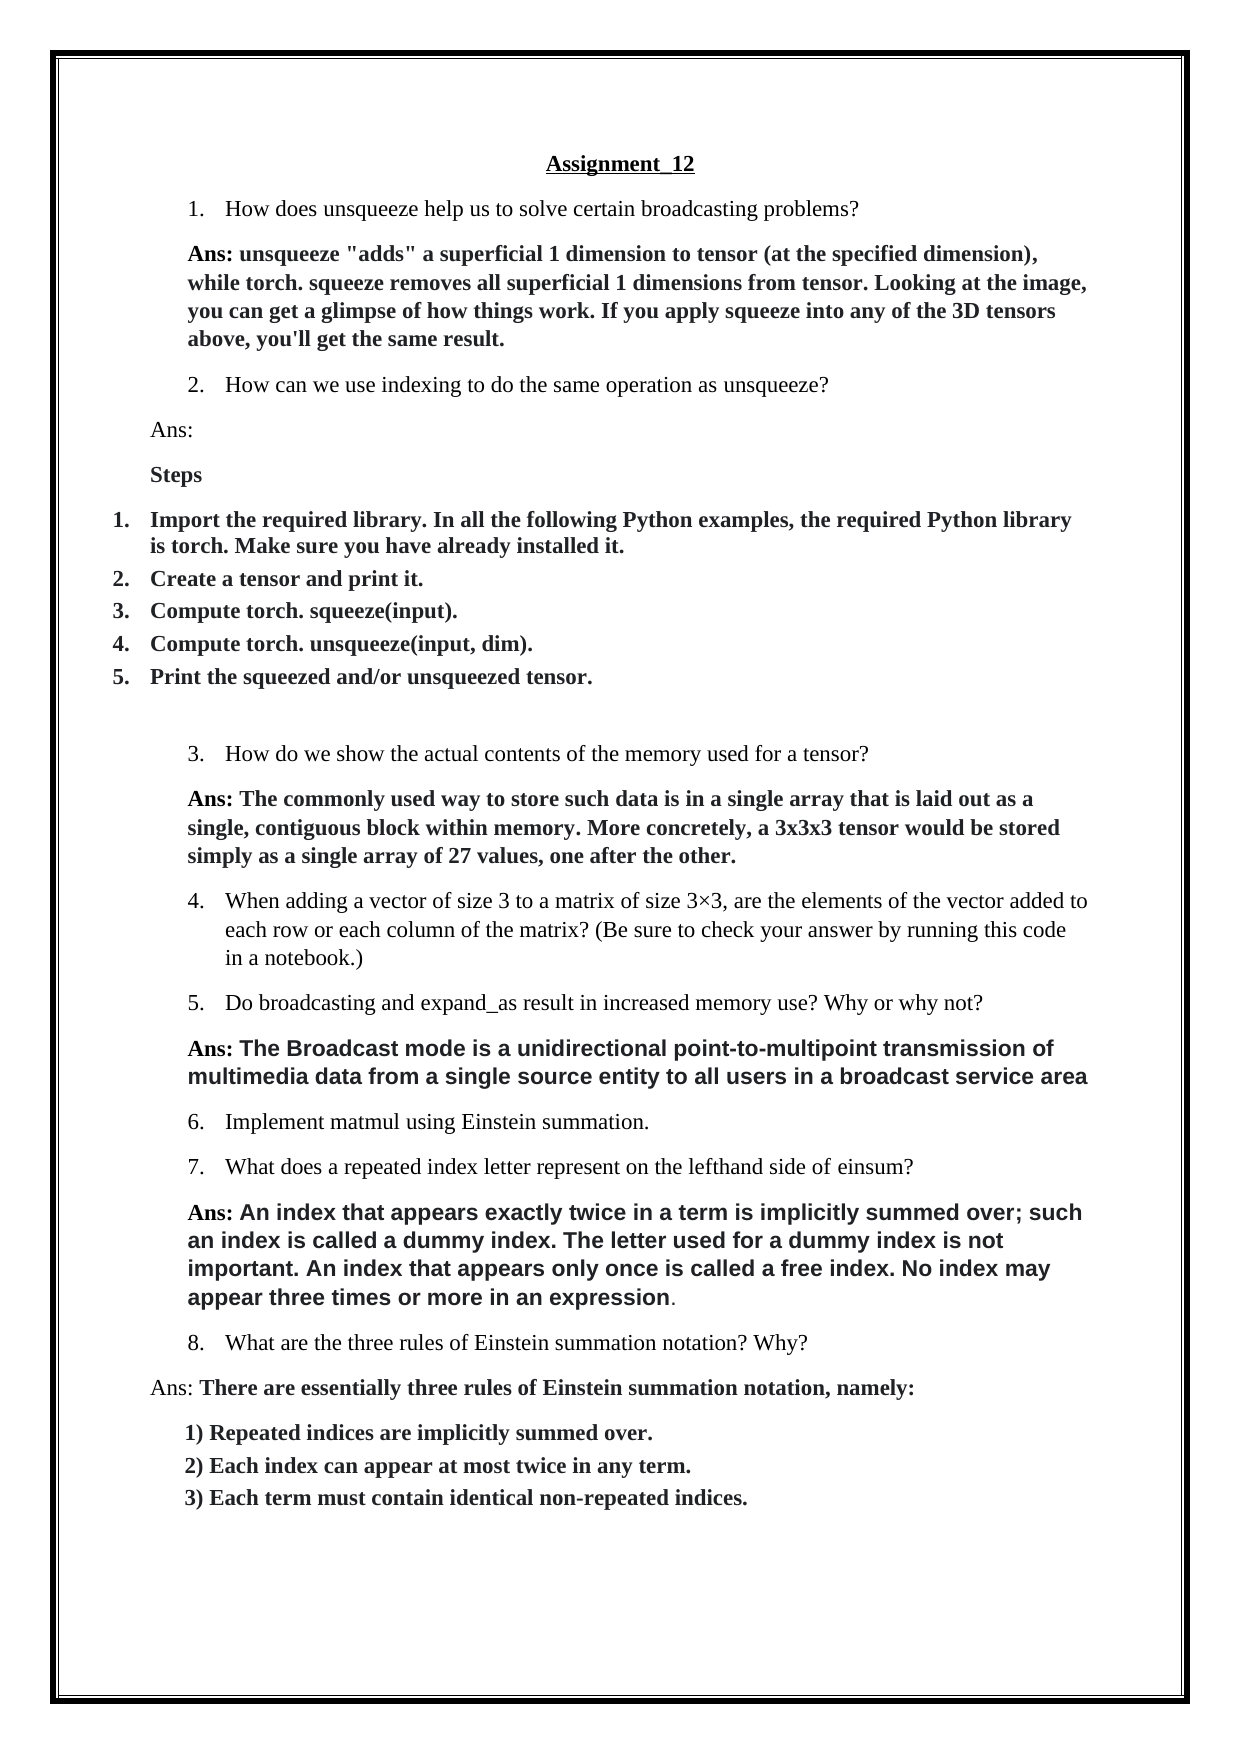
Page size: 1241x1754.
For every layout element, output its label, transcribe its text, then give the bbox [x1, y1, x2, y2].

list Do broadcasting and expand_as result in increased memory use? Why or why not? [187, 989, 1090, 1016]
text Steps [150, 461, 1090, 487]
list Print the squeezed and/or unsqueezed tensor. [112, 663, 1090, 689]
list Compute torch. unsqueeze(input, dim). [112, 630, 1090, 656]
list What are the three rules of Einstein summation notation? Why? [187, 1329, 1090, 1355]
text 2) Each index can appear at most twice in any term. [150, 1452, 1090, 1478]
list How can we use indexing to do the same operation as unsqueeze? [187, 371, 1090, 397]
text Ans: An index that appears exactly twice in a term is implicitly summed over; such an index is called a dummy index. The letter used for a dummy index is not important. An index that appears only once is called a free index. No index may appear three times or more in an expression. [187, 1198, 1090, 1310]
list When adding a vector of size 3 to a matrix of size 3×3, are the elements of the vector added to each row or each column of the matrix? (Be sure to check your answer by running this code in a notebook.) [187, 887, 1090, 971]
list How does unsqueeze help us to solve certain broadcasting problems? [187, 195, 1090, 221]
list What does a repeated index letter represent on the lefthand side of einsum? [187, 1153, 1090, 1180]
text Assignment_12 [150, 150, 1090, 176]
list Implement matmul using Einstein summation. [187, 1108, 1090, 1134]
list Import the required library. In all the following Python examples, the required Python library is torch. Make sure you have already installed it. [112, 506, 1090, 559]
text Ans: [150, 416, 1090, 442]
list How do we show the actual contents of the memory used for a tensor? [187, 740, 1090, 767]
text Ans: unsqueeze "adds" a superficial 1 dimension to tensor (at the specified dimension), while torch. squeeze removes all superficial 1 dimensions from tensor. Looking at the image, you can get a glimpse of how things work. If you apply squeeze into any of the 3D tensors above, you'll get the same result. [187, 240, 1090, 352]
text 3) Each term must contain identical non-repeated indices. [150, 1484, 1090, 1511]
text Ans: The commonly used way to store such data is in a single array that is laid out as a single, contiguous block within memory. More concretely, a 3x3x3 tensor would be stored simply as a single array of 27 values, one after the other. [187, 786, 1090, 869]
list Create a tensor and print it. [112, 565, 1090, 591]
text Ans: There are essentially three rules of Einstein summation notation, namely: [150, 1374, 1090, 1400]
list Compute torch. squeeze(input). [112, 597, 1090, 624]
text Ans: The Broadcast mode is a unidirectional point-to-multipoint transmission of multimedia data from a single source entity to all users in a broadcast service area [187, 1034, 1090, 1089]
text 1) Repeated indices are implicitly summed over. [150, 1419, 1090, 1446]
